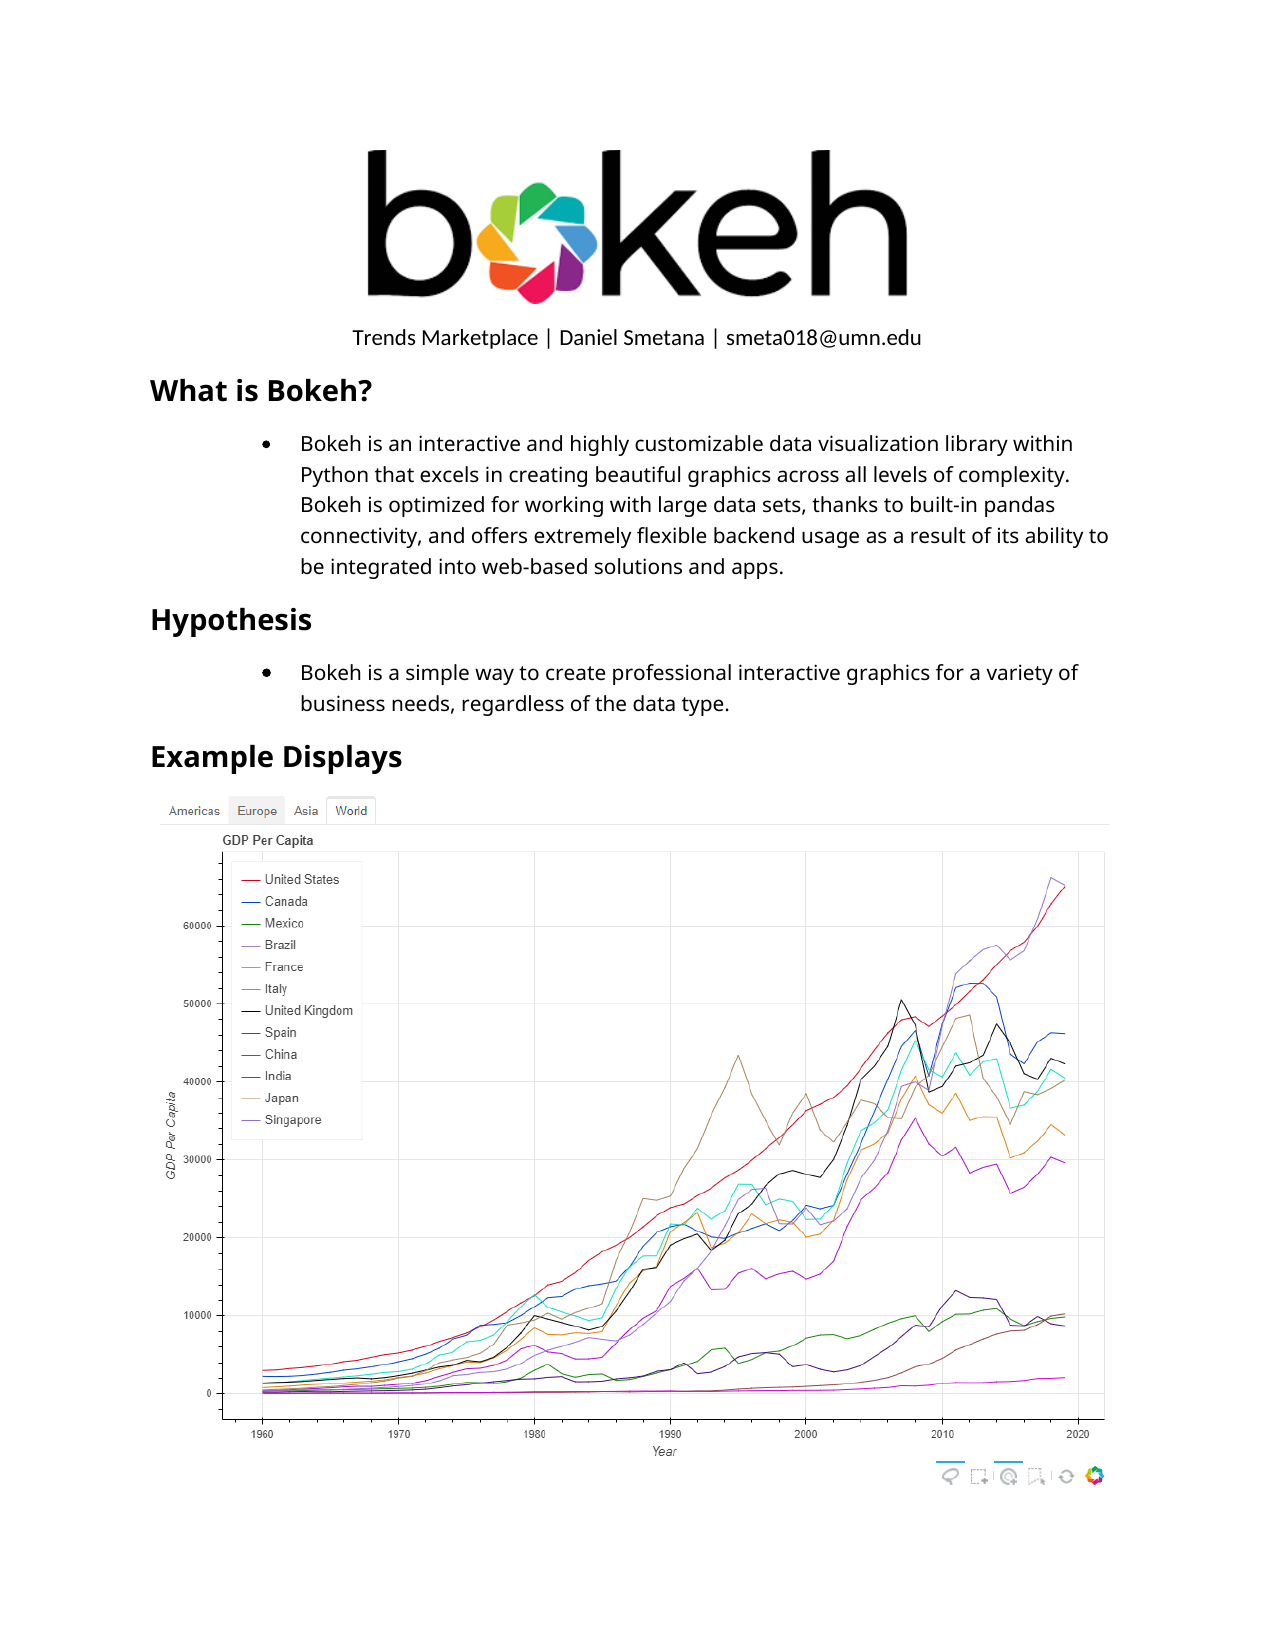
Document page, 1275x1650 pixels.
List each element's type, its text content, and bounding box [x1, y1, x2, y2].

picture [367, 150, 908, 304]
text Hypothesis [150, 599, 1125, 639]
text Trends Marketplace | Daniel Smetana | smeta018@umn.edu [150, 323, 1125, 351]
text Example Displays [150, 736, 1125, 776]
list Bokeh is a simple way to create professional interactive graphics for a variety of business needs, regardless of the data type. [262, 658, 1125, 718]
text What is Bokeh? [150, 370, 1125, 409]
picture [154, 796, 1121, 1498]
list Bokeh is an interactive and highly customizable data visualization library within Python that excels in creating beautiful graphics across all levels of complexity. Bokeh is optimized for working with large data sets, thanks to built-in pandas connectivity, and offers extremely flexible backend usage as a result of its ability to be integrated into web-based solutions and apps. [262, 429, 1125, 580]
